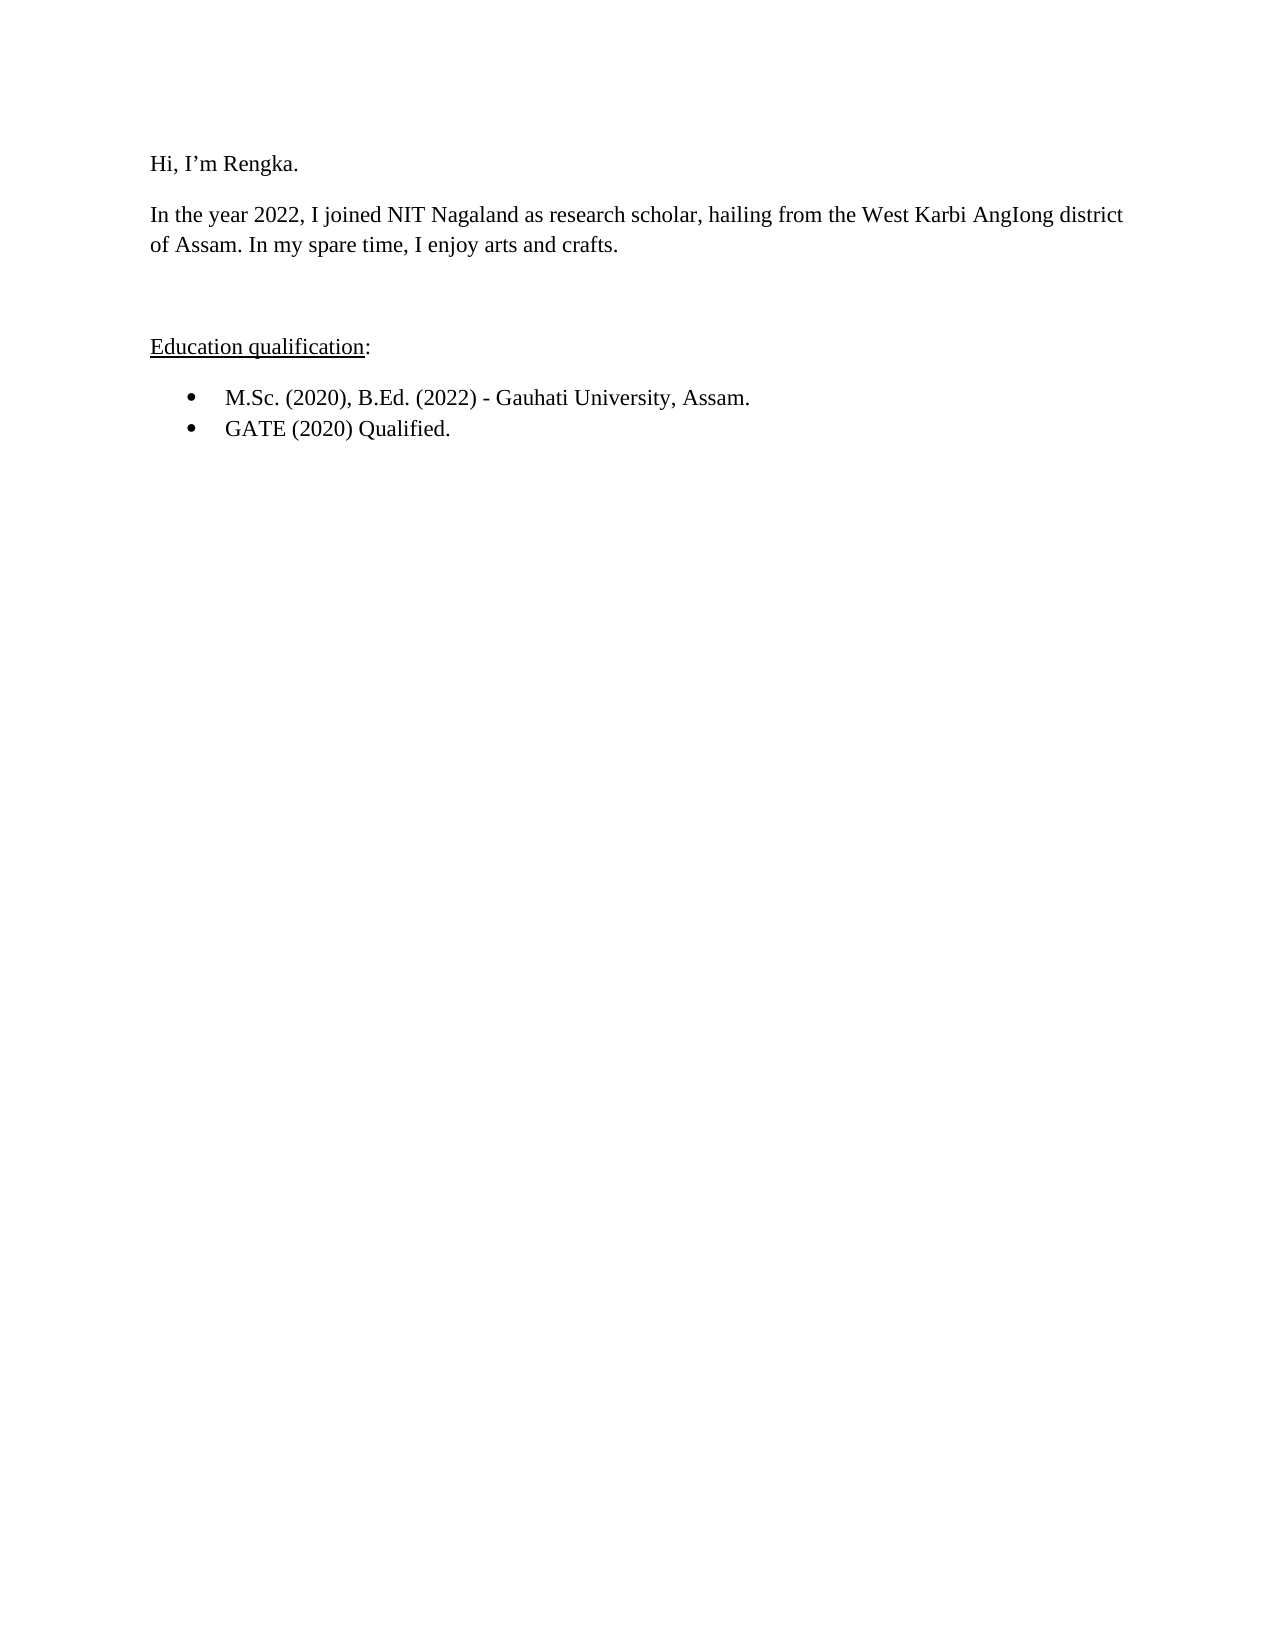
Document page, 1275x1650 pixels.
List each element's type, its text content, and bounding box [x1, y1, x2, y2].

list GATE (2020) Qualified. [187, 414, 1125, 441]
text In the year 2022, I joined NIT Nagaland as research scholar, hailing from the West Karbi AngIong district of Assam. In my spare time, I enjoy arts and crafts. [150, 201, 1125, 258]
text Education qualification: [150, 333, 1125, 360]
text Hi, I’m Rengka. [150, 150, 1125, 176]
list M.Sc. (2020), B.Ed. (2022) - Gauhati University, Assam. [187, 384, 1125, 411]
